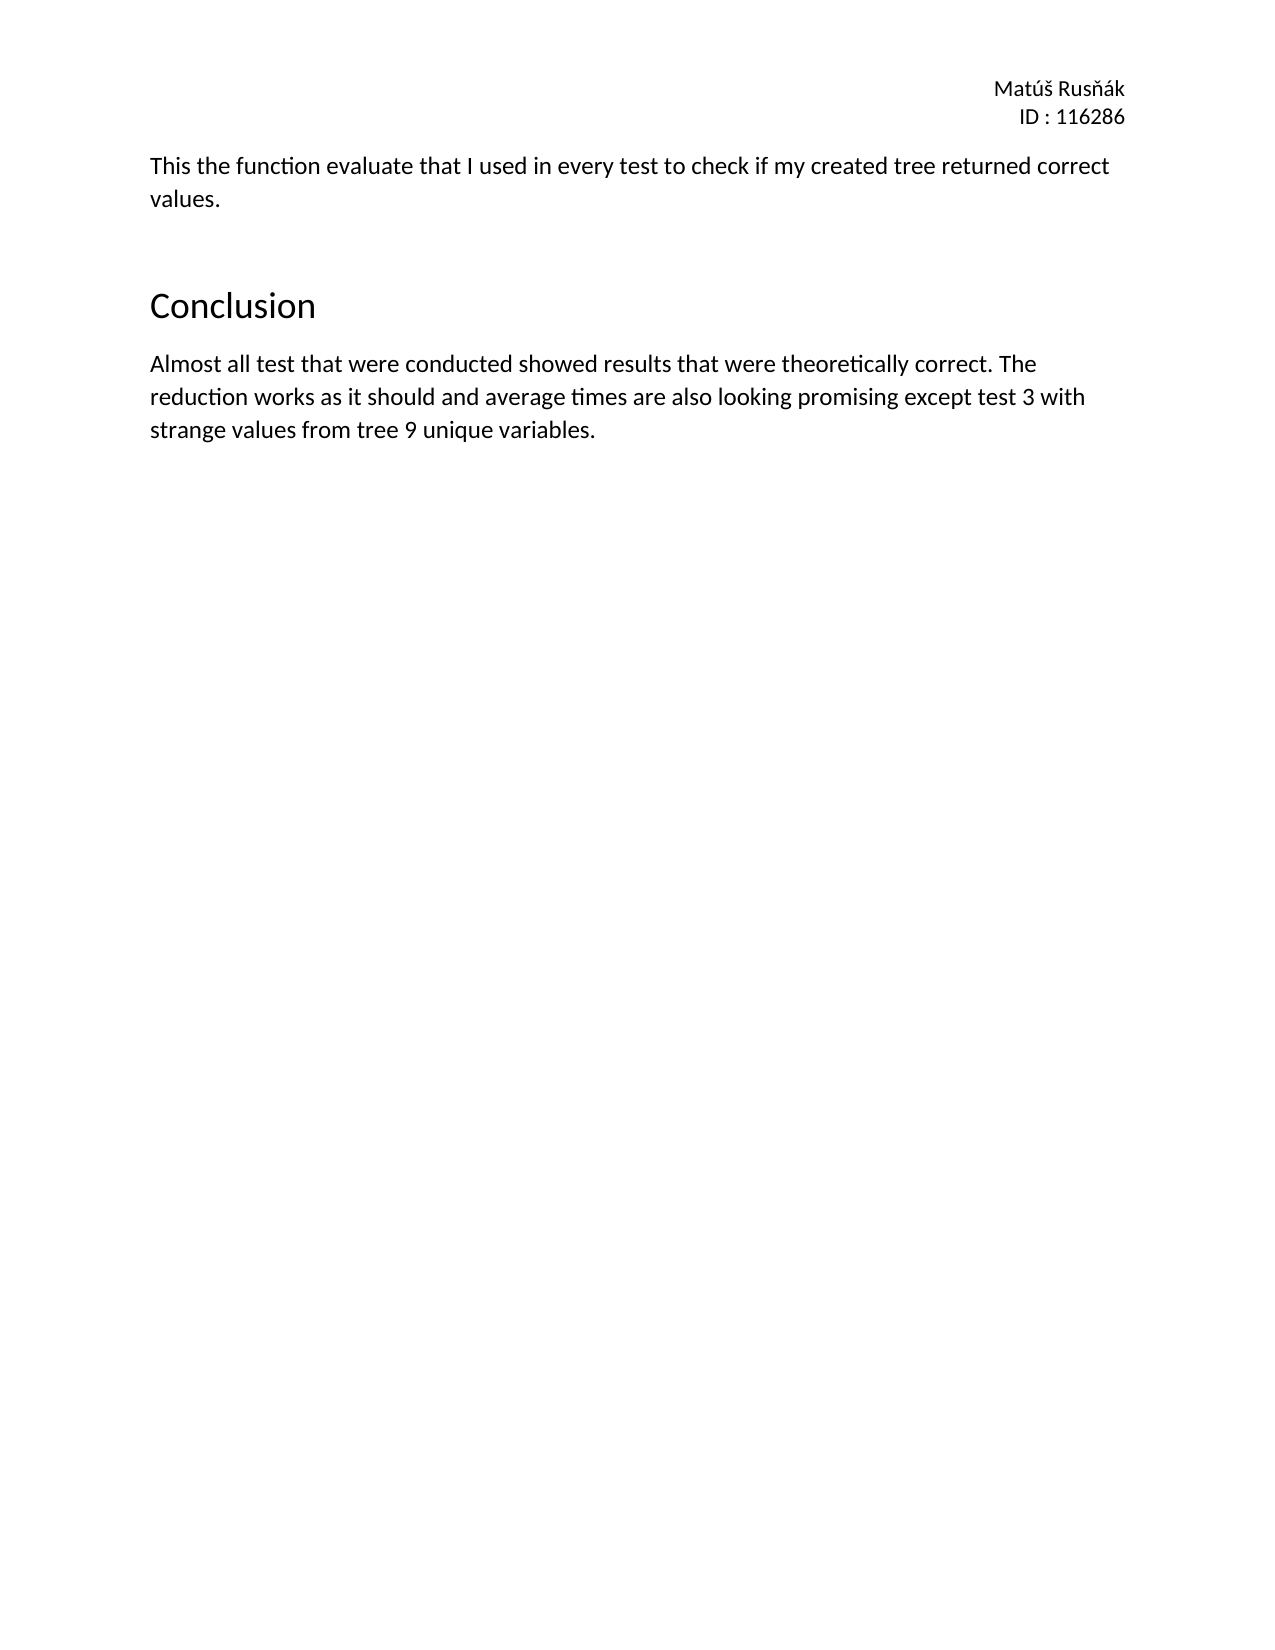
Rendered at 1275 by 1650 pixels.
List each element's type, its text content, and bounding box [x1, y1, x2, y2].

text Almost all test that were conducted showed results that were theoretically correct. The reduction works as it should and average times are also looking promising except test 3 with strange values from tree 9 unique variables. [150, 348, 1125, 444]
text This the function evaluate that I used in every test to check if my created tree returned correct values. [150, 150, 1125, 213]
text Conclusion [150, 282, 1125, 328]
